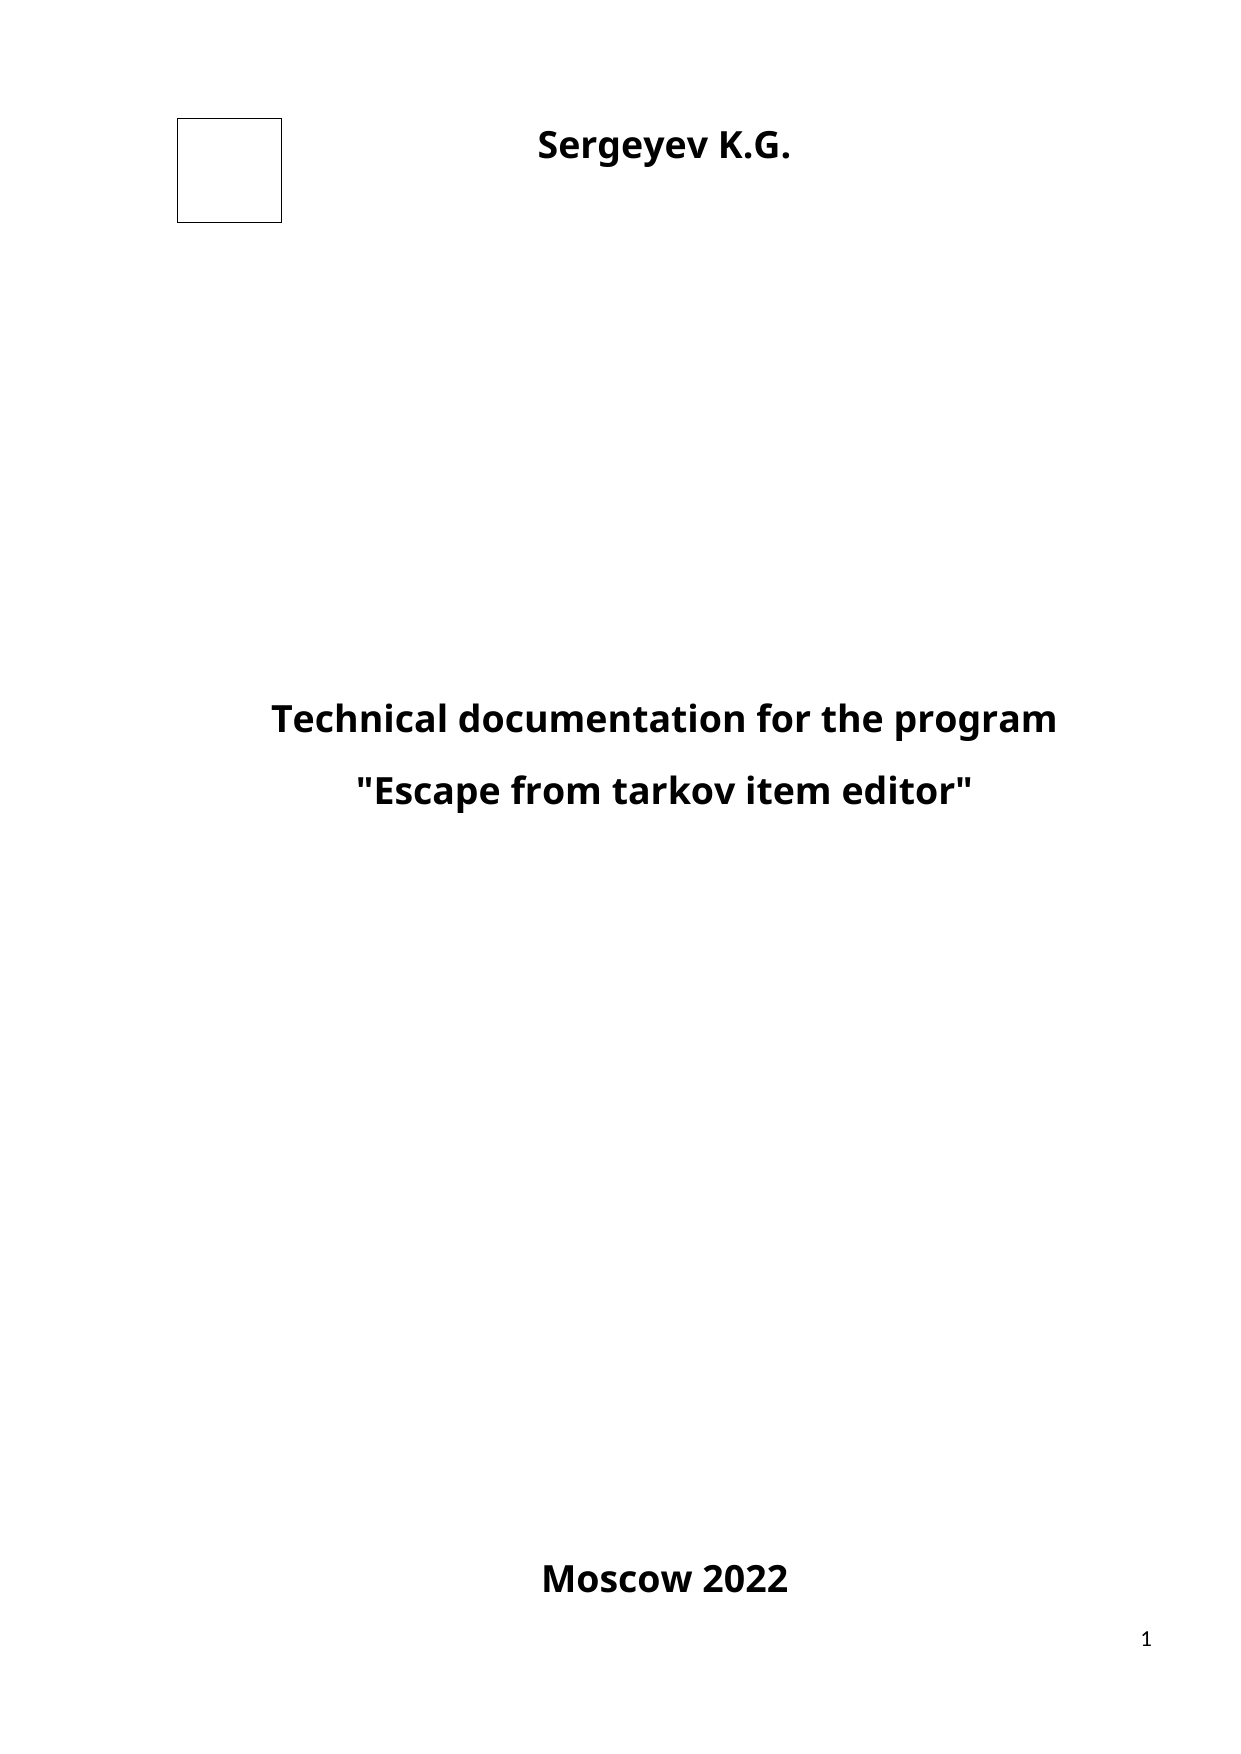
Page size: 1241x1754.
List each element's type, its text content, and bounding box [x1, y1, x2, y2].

text Sergeyev K.G. [282, 118, 1152, 169]
text Moscow 2022 [177, 1552, 1152, 1603]
text "Escape from tarkov item editor" [177, 764, 1152, 815]
text Technical documentation for the program [177, 692, 1152, 743]
